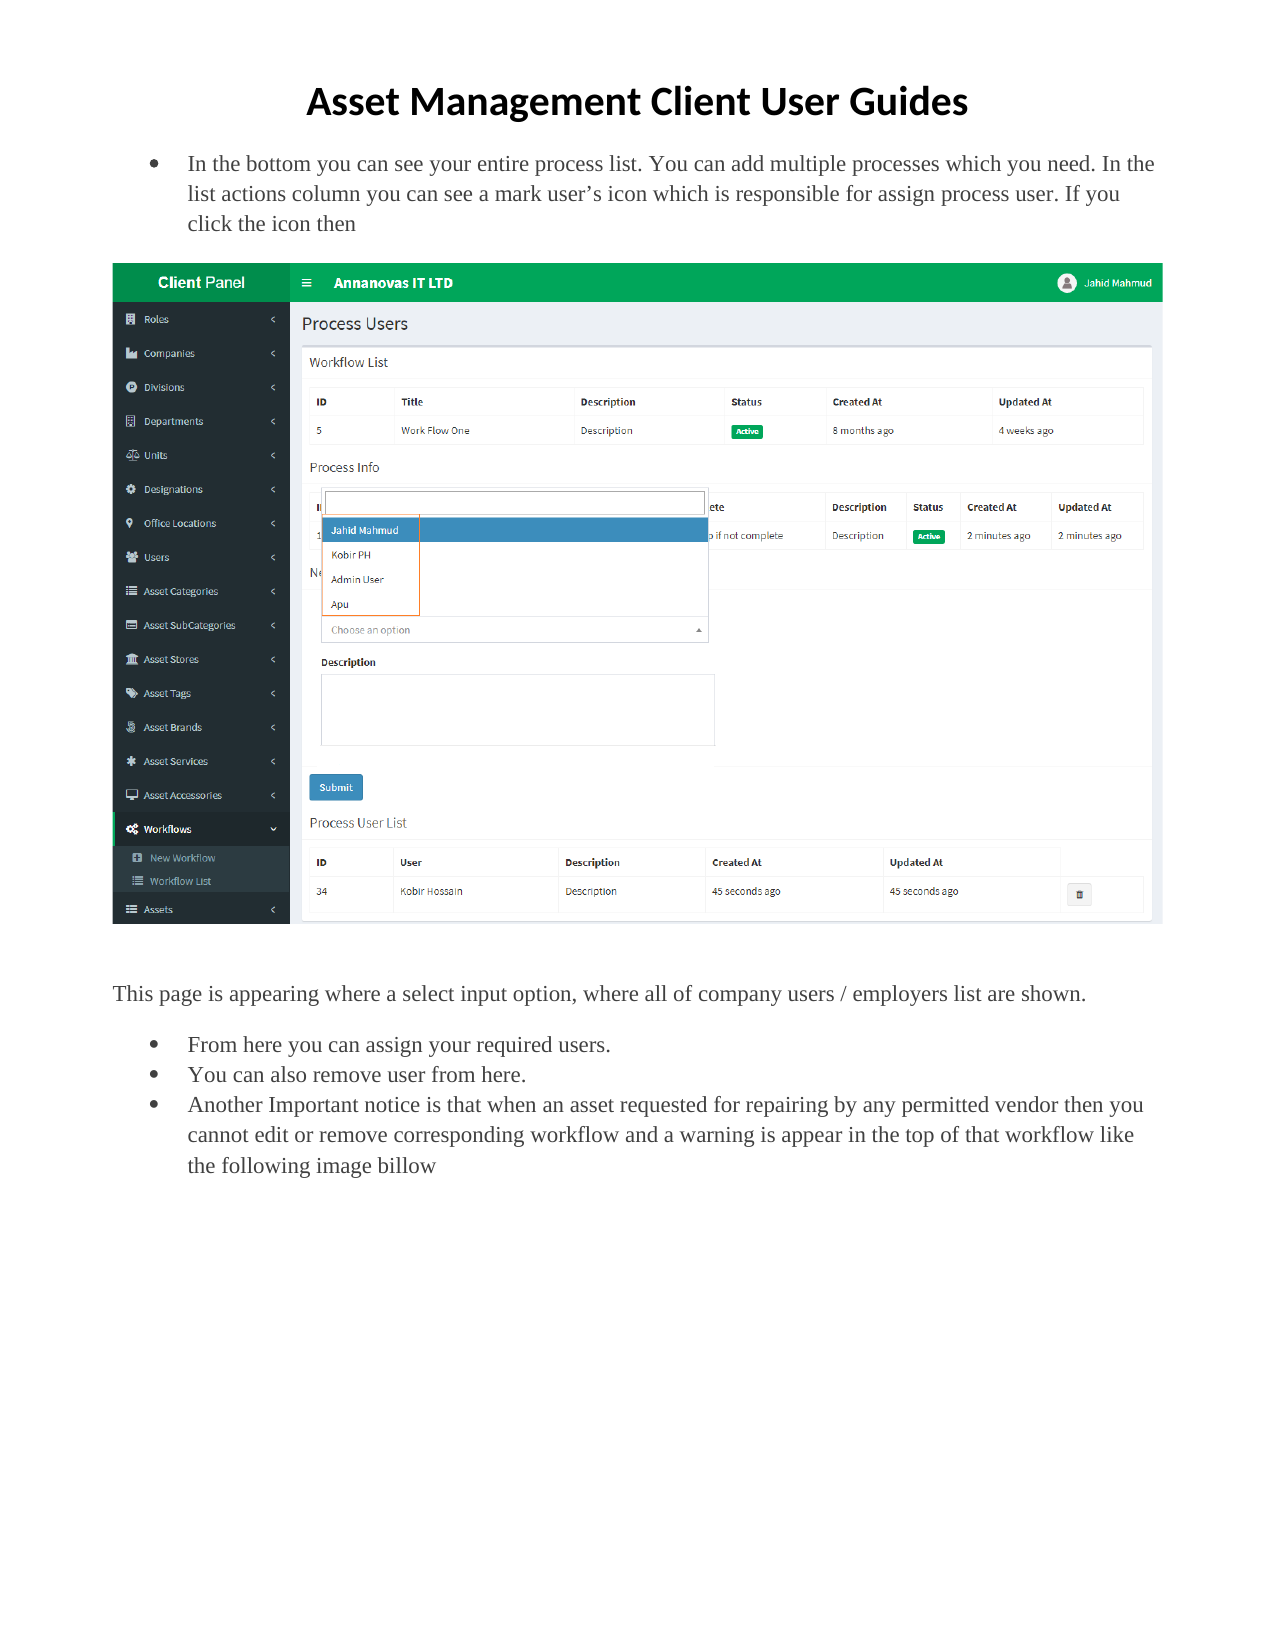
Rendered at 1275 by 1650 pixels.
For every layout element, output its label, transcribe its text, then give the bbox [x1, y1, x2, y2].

list From here you can assign your required users. [150, 1031, 1162, 1057]
list Another Important notice is that when an asset requested for repairing by any permitted vendor then you cannot edit or remove corresponding workflow and a warning is appear in the top of that workflow like the following image billow [150, 1091, 1162, 1178]
list In the bottom you can see your entire process list. You can add multiple processes which you need. In the list actions column you can see a mark user’s icon which is responsible for assign process user. If you click the icon then [150, 150, 1162, 237]
list You can also remove user from here. [150, 1061, 1162, 1087]
picture [112, 263, 1161, 923]
